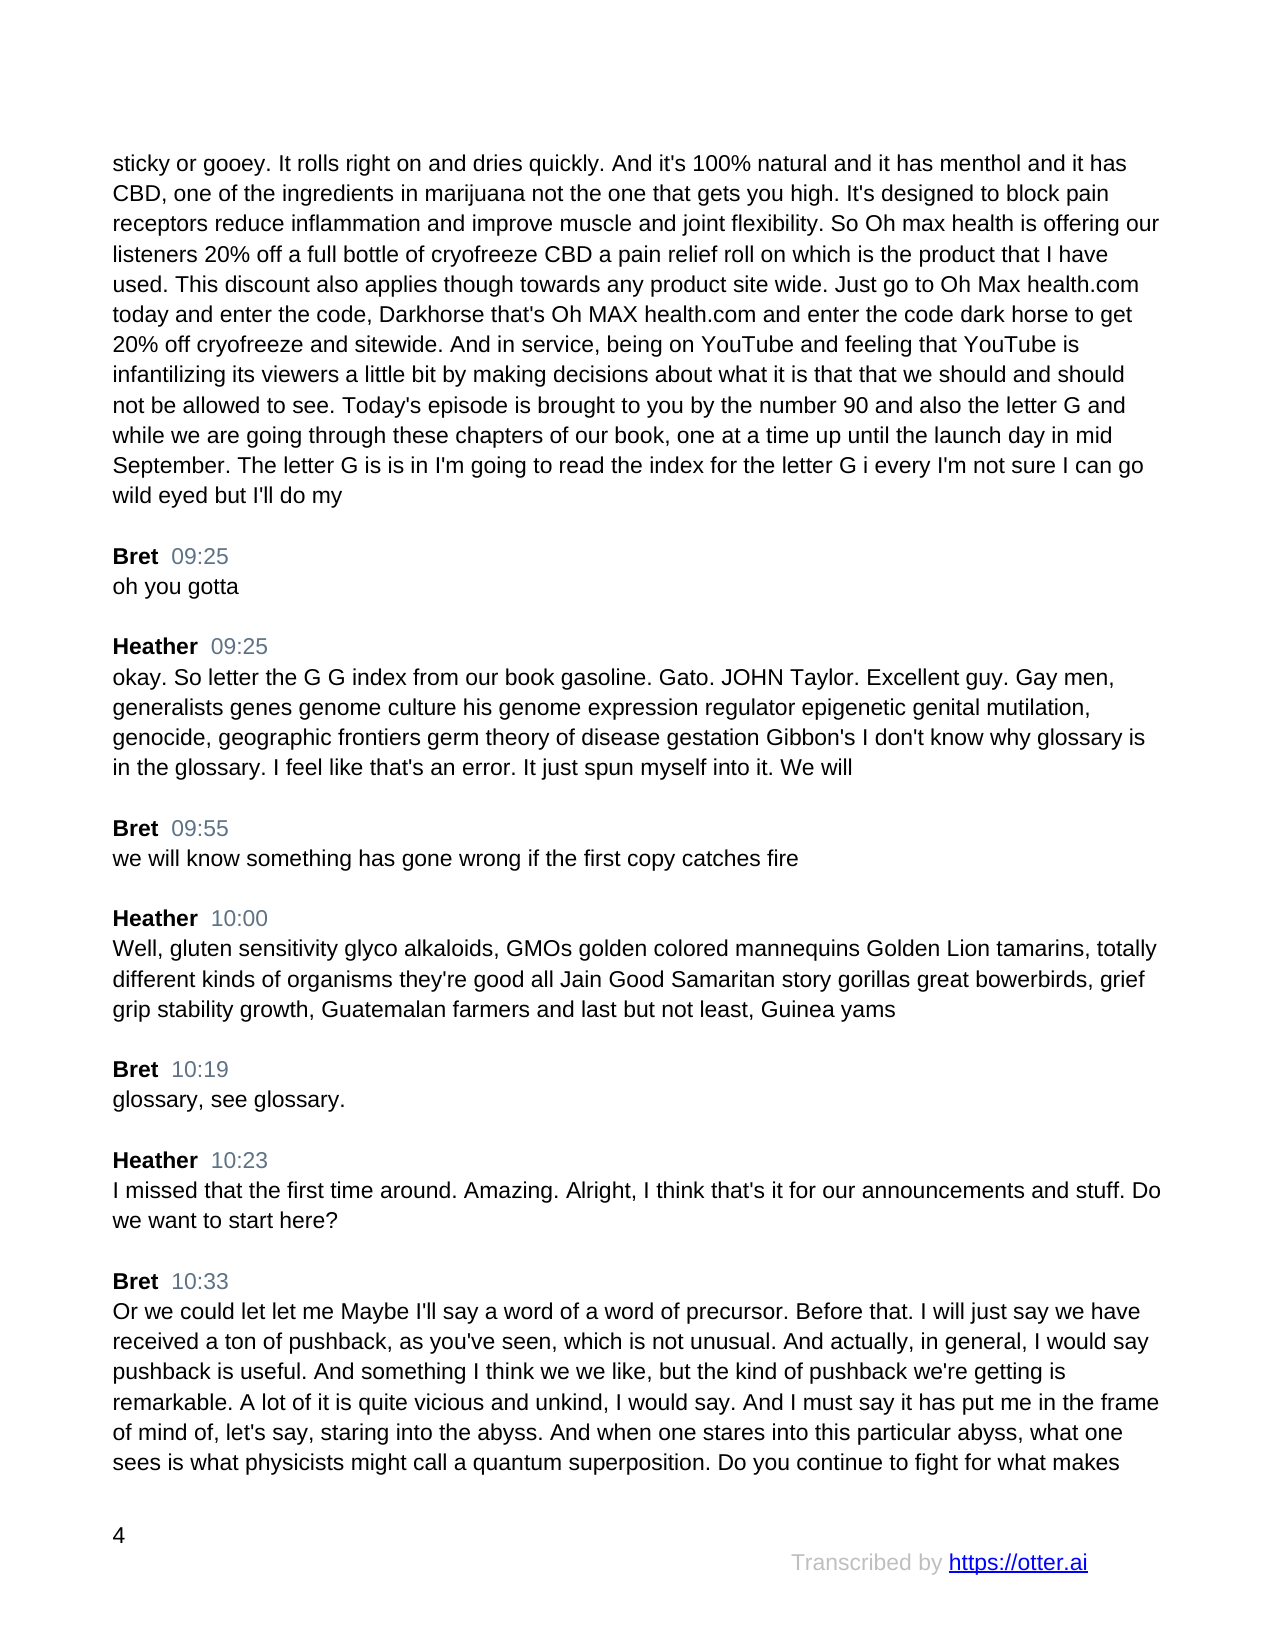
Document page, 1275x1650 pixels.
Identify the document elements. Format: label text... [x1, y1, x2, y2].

text Bret 10:19 [112, 1056, 1162, 1083]
text Heather 10:00 [112, 905, 1162, 932]
text oh you gotta [112, 573, 1162, 599]
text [112, 1298, 1162, 1475]
text Heather 09:25 [112, 633, 1162, 660]
text Well, gluten sensitivity glyco alkaloids, GMOs golden colored mannequins Golden Lion tamarins, totally different kinds of organisms they're good all Jain Good Samaritan story gorillas great bowerbirds, grief grip stability growth, Guatemalan farmers and last but not least, Guinea yams [112, 935, 1162, 1022]
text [112, 150, 1162, 509]
text Bret 10:33 [112, 1268, 1162, 1294]
text okay. So letter the G G index from our book gasoline. Gato. JOHN Taylor. Excellent guy. Gay men, generalists genes genome culture his genome expression regulator epigenetic genital mutilation, genocide, geographic frontiers germ theory of disease gestation Gibbon's I don't know why glossary is in the glossary. I feel like that's an error. It just spun myself into it. We will [112, 663, 1162, 781]
text I missed that the first time around. Amazing. Alright, I think that's it for our announcements and stuff. Do we want to start here? [112, 1177, 1162, 1234]
text Bret 09:55 [112, 814, 1162, 841]
text Heather 10:23 [112, 1147, 1162, 1173]
text Bret 09:25 [112, 543, 1162, 569]
text we will know something has gone wrong if the first copy catches fire [112, 845, 1162, 871]
text glossary, see glossary. [112, 1086, 1162, 1113]
